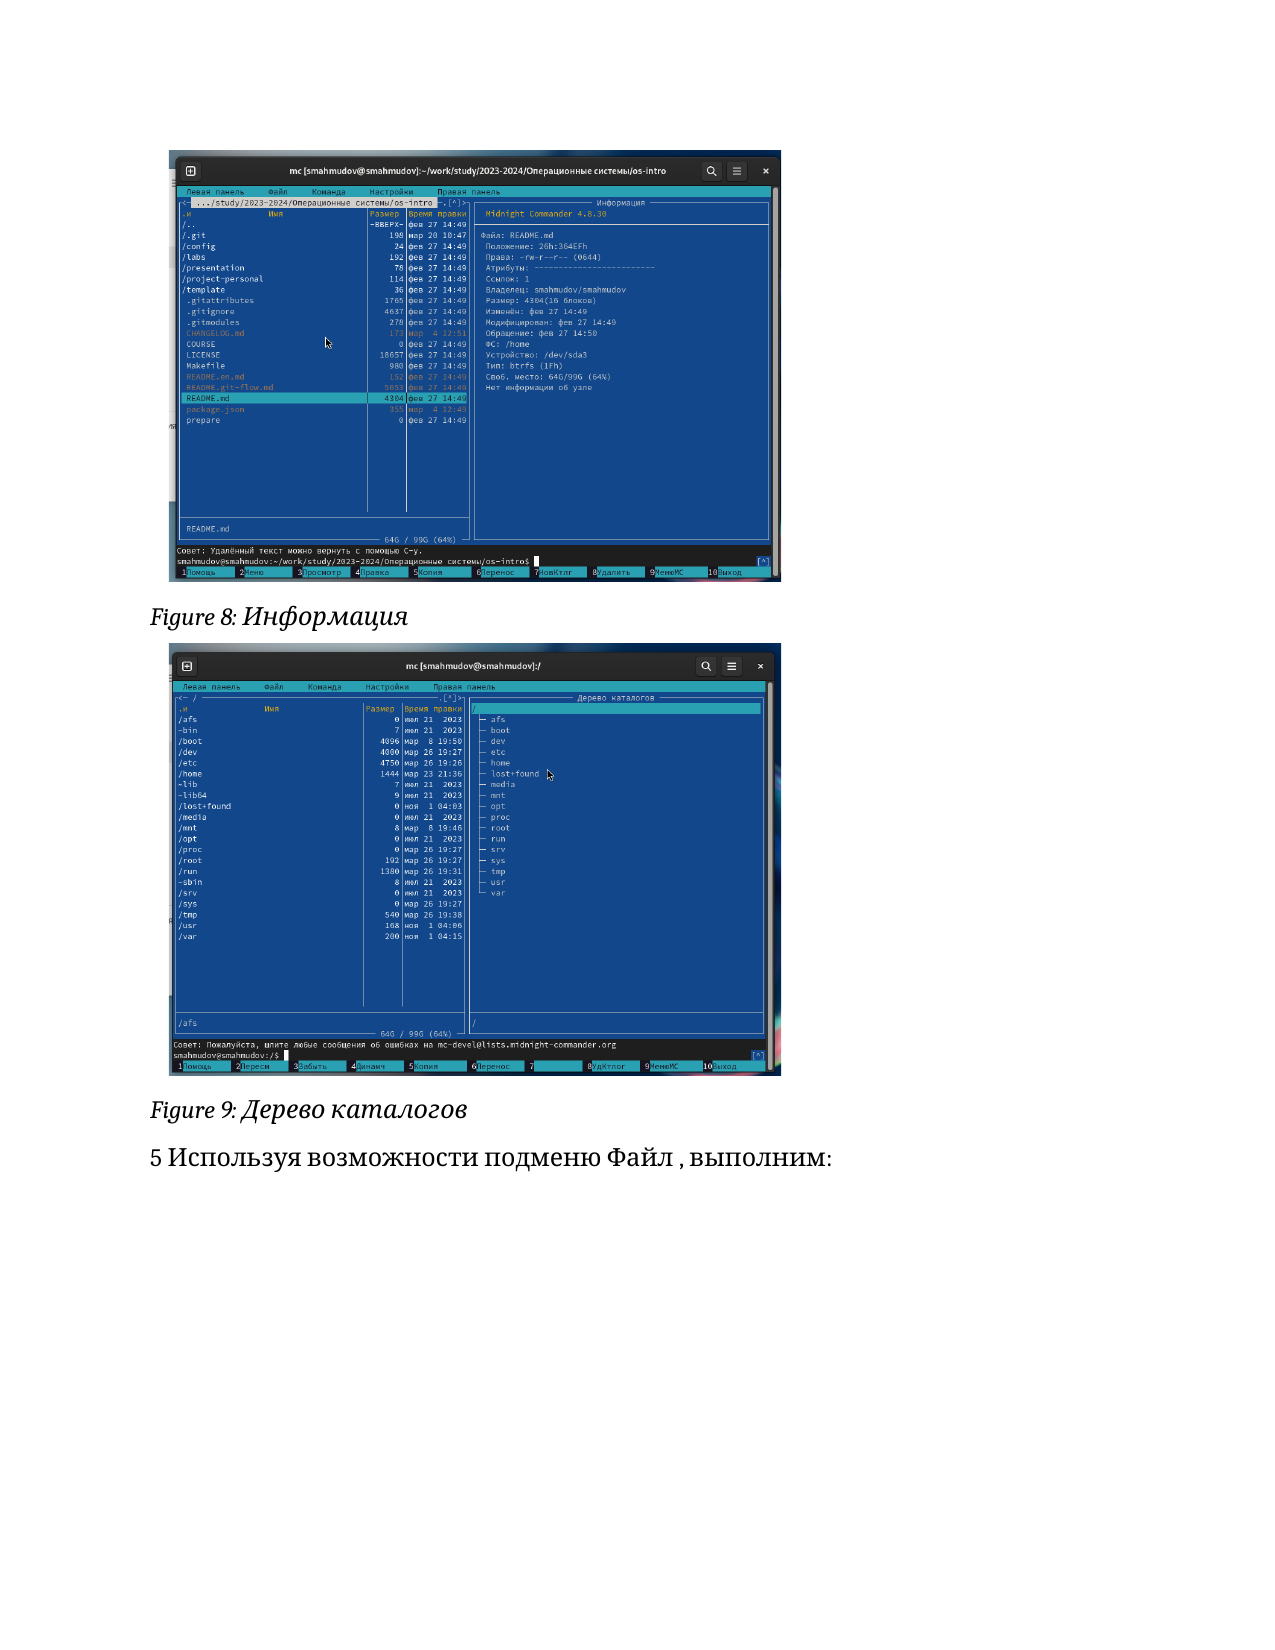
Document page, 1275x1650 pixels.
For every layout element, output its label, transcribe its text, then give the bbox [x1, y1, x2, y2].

picture [168, 643, 782, 1076]
picture [168, 150, 782, 582]
text Figure 9: Дерево каталогов [150, 1096, 1125, 1125]
text Figure 8: Информация [150, 603, 1125, 631]
text 5 Используя возможности подменю Файл , выполним: [150, 1144, 1125, 1173]
